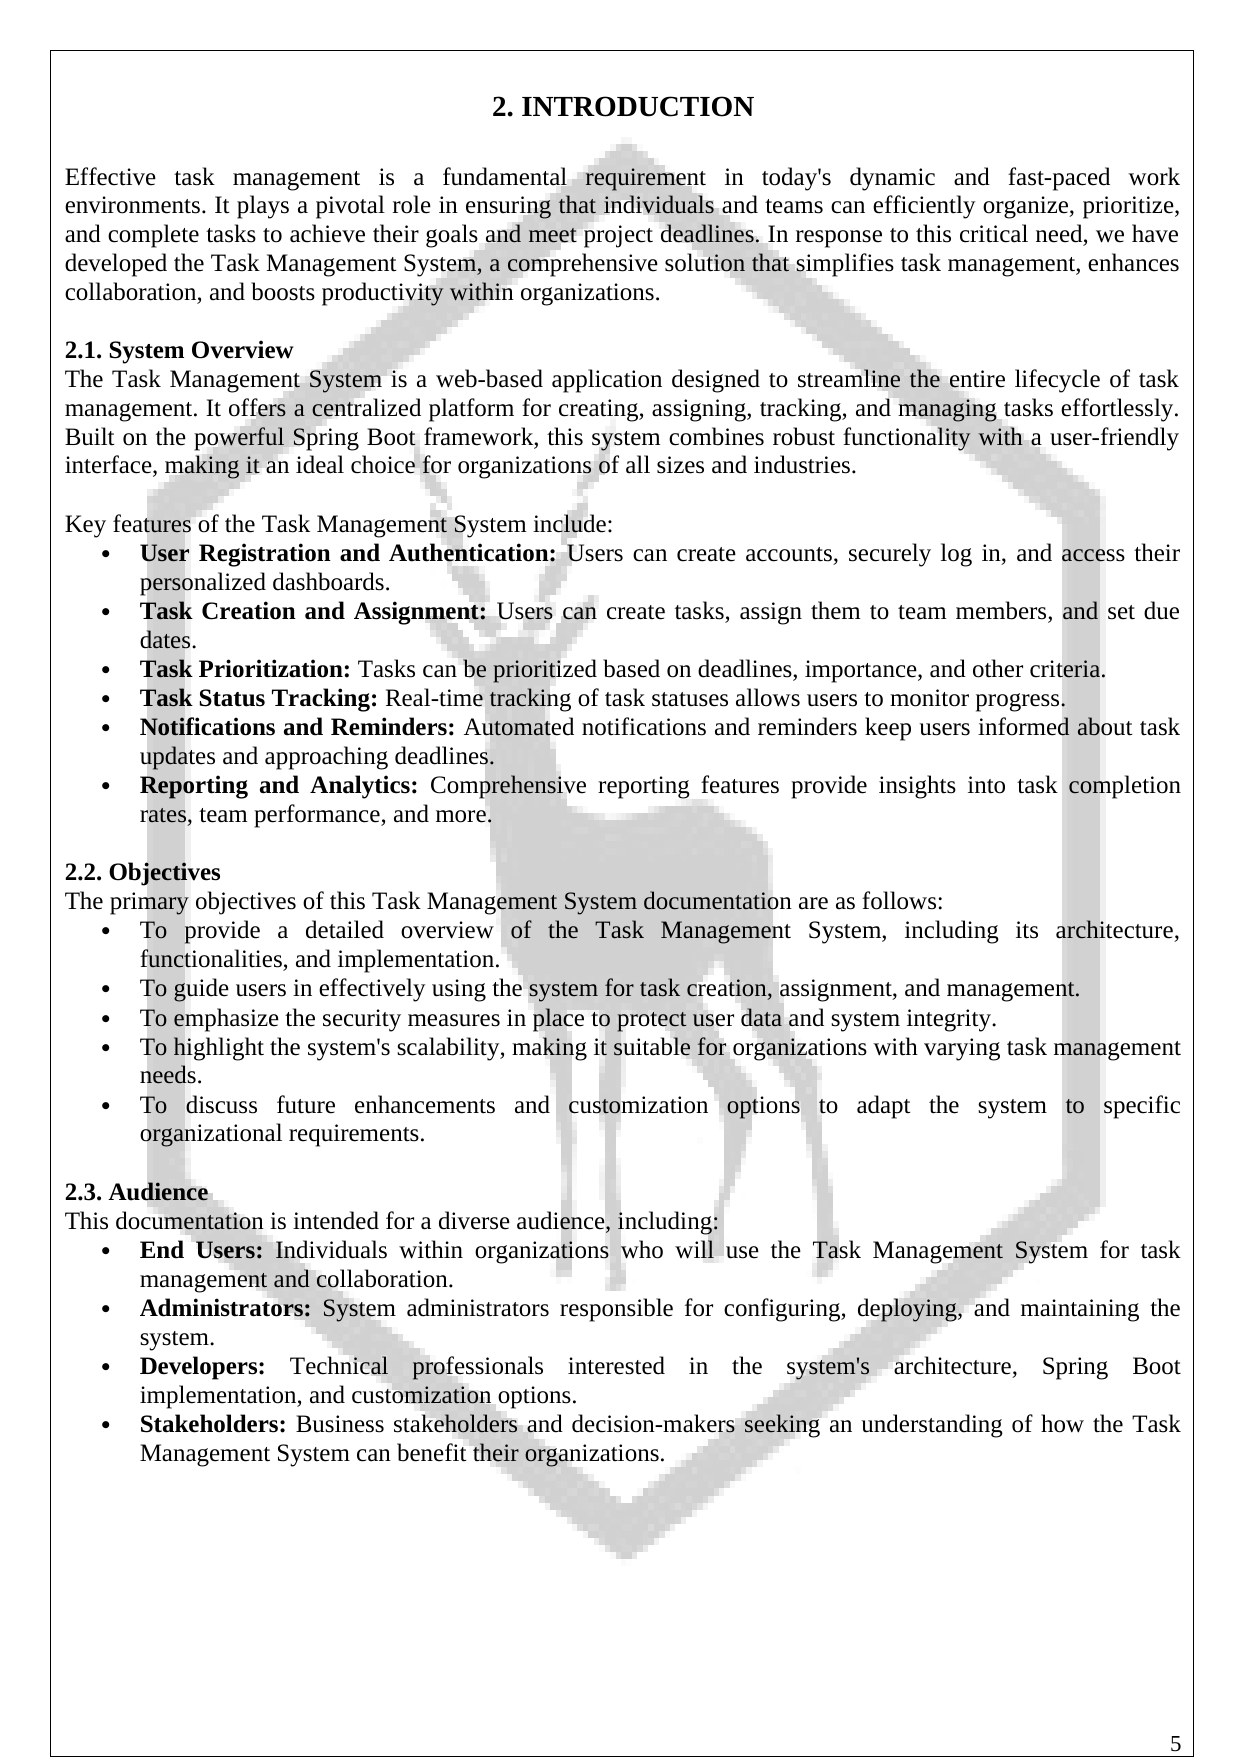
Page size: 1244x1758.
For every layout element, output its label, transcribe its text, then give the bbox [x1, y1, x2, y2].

list Reporting and Analytics: Comprehensive reporting features provide insights into task completion rates, team performance, and more. [102, 770, 1181, 828]
text Effective task management is a fundamental requirement in today's dynamic and fast-paced work environments. It plays a pivotal role in ensuring that individuals and teams can efficiently organize, prioritize, and complete tasks to achieve their goals and meet project deadlines. In response to this critical need, we have developed the Task Management System, a comprehensive solution that simplifies task management, enhances collaboration, and boosts productivity within organizations. [64, 162, 1181, 306]
list Stakeholders: Business stakeholders and decision-makers seeking an understanding of how the Task Management System can benefit their organizations. [102, 1409, 1181, 1466]
list Developers: Technical professionals interested in the system's architecture, Spring Boot implementation, and customization options. [102, 1351, 1181, 1408]
text 2. INTRODUCTION [64, 89, 1181, 123]
text 2.2. Objectives [64, 857, 1181, 886]
text The Task Management System is a web-based application designed to streamline the entire lifecycle of task management. It offers a centralized platform for creating, assigning, tracking, and managing tasks effortlessly. Built on the powerful Spring Boot framework, this system combines robust functionality with a user-friendly interface, making it an ideal choice for organizations of all sizes and industries. [64, 364, 1181, 479]
list Task Status Tracking: Real-time tracking of task statuses allows users to monitor progress. [102, 683, 1181, 712]
text This documentation is intended for a diverse audience, including: [64, 1206, 1181, 1235]
list User Registration and Authentication: Users can create accounts, securely log in, and access their personalized dashboards. [102, 538, 1181, 596]
list To guide users in effectively using the system for task creation, assignment, and management. [102, 973, 1181, 1002]
text 2.1. System Overview [64, 335, 1181, 364]
list To discuss future enhancements and customization options to adapt the system to specific organizational requirements. [102, 1090, 1181, 1147]
list Notifications and Reminders: Automated notifications and reminders keep users informed about task updates and approaching deadlines. [102, 712, 1181, 770]
list Task Prioritization: Tasks can be prioritized based on deadlines, importance, and other criteria. [102, 654, 1181, 683]
text The primary objectives of this Task Management System documentation are as follows: [64, 886, 1181, 915]
list To highlight the system's scalability, making it suitable for organizations with varying task management needs. [102, 1032, 1181, 1089]
text Key features of the Task Management System include: [64, 509, 1181, 538]
list To emphasize the security measures in place to protect user data and system integrity. [102, 1003, 1181, 1031]
list Task Creation and Assignment: Users can create tasks, assign them to team members, and set due dates. [102, 596, 1181, 653]
list To provide a detailed overview of the Task Management System, including its architecture, functionalities, and implementation. [102, 916, 1181, 973]
list End Users: Individuals within organizations who will use the Task Management System for task management and collaboration. [102, 1235, 1181, 1293]
text 2.3. Audience [64, 1177, 1181, 1206]
list Administrators: System administrators responsible for configuring, deploying, and maintaining the system. [102, 1293, 1181, 1351]
